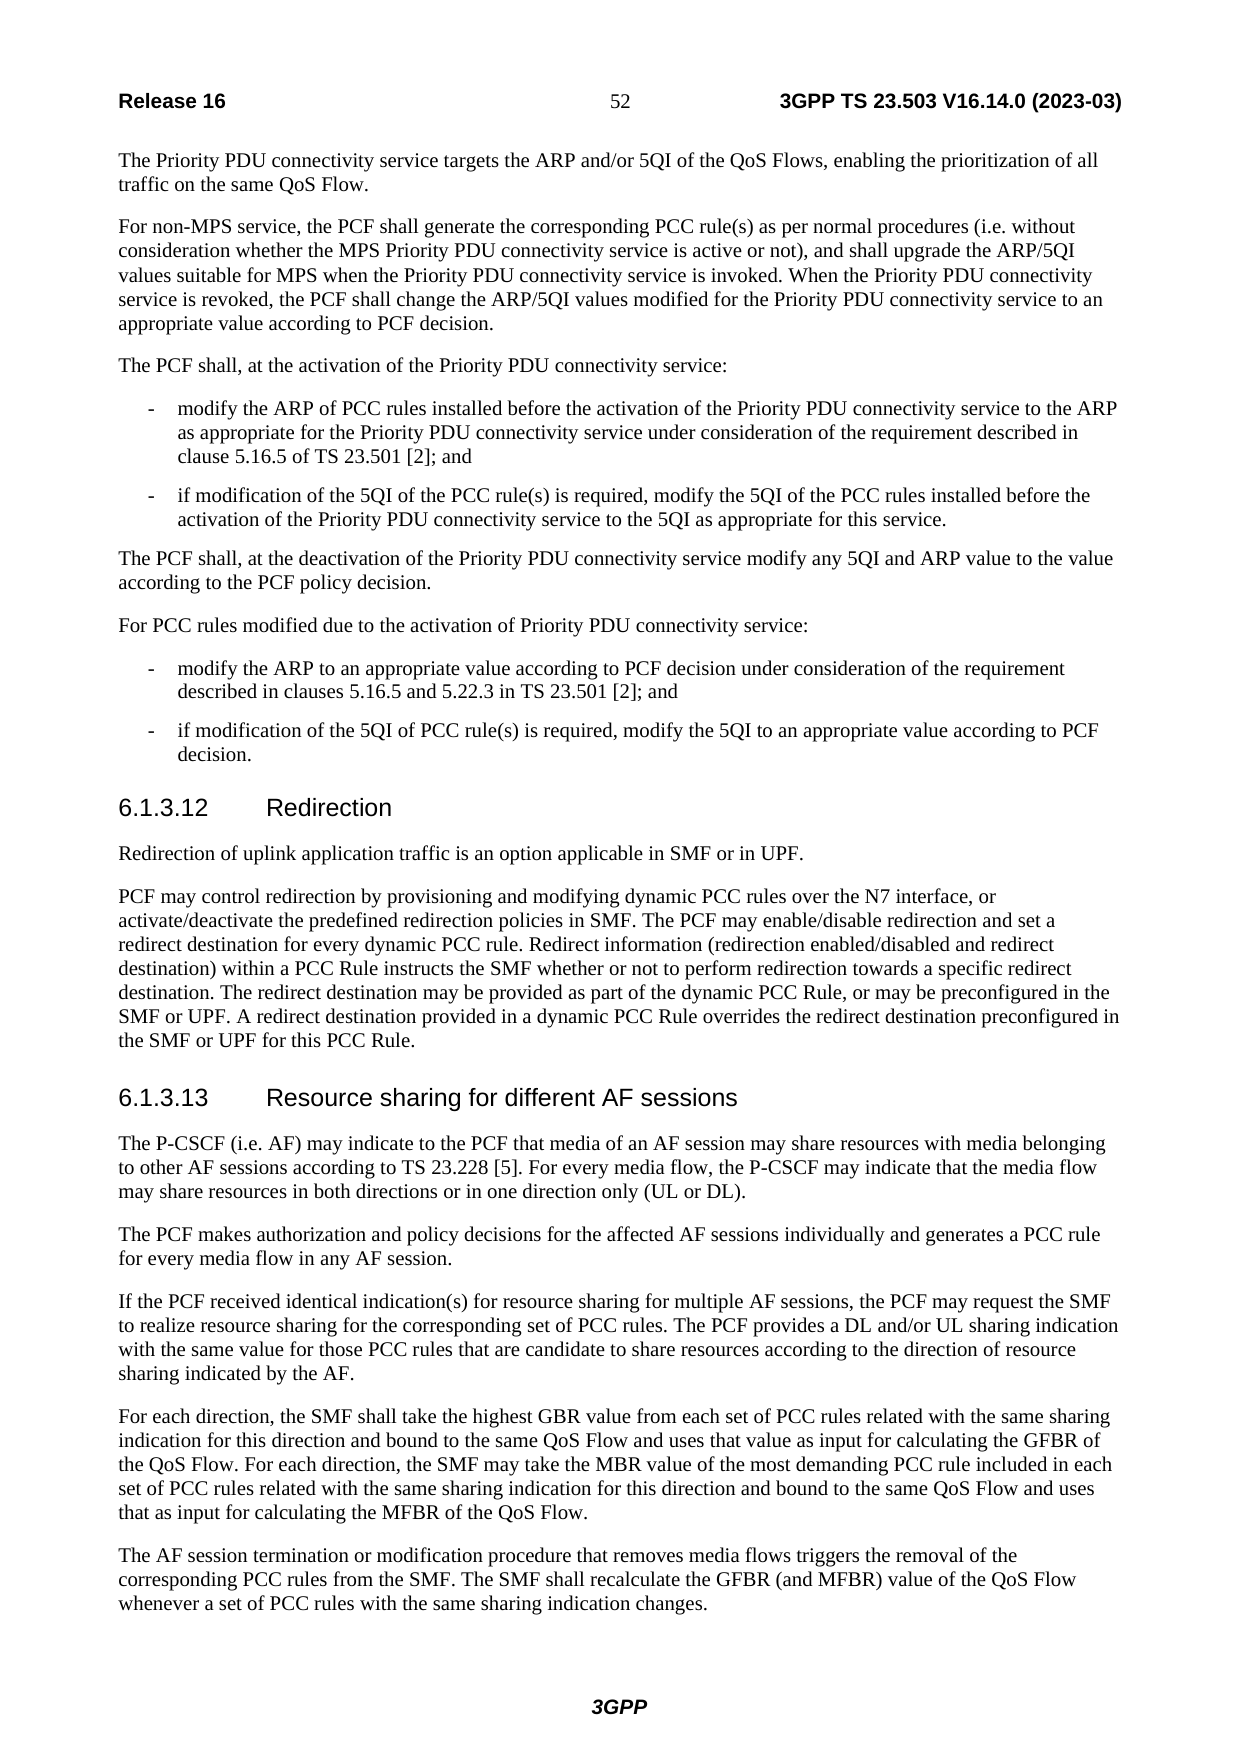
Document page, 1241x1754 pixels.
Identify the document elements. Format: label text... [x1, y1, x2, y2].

text If the PCF received identical indication(s) for resource sharing for multiple AF sessions, the PCF may request the SMF to realize resource sharing for the corresponding set of PCC rules. The PCF provides a DL and/or UL sharing indication with the same value for those PCC rules that are candidate to share resources according to the direction of resource sharing indicated by the AF. [118, 1289, 1122, 1385]
text Redirection of uplink application traffic is an option applicable in SMF or in UPF. [118, 841, 1122, 865]
text The AF session termination or modification procedure that removes media flows triggers the removal of the corresponding PCC rules from the SMF. The SMF shall recalculate the GFBR (and MFBR) value of the QoS Flow whenever a set of PCC rules with the same sharing indication changes. [118, 1543, 1122, 1615]
text The PCF makes authorization and policy decisions for the affected AF sessions individually and generates a PCC rule for every media flow in any AF session. [118, 1222, 1122, 1270]
subtitle 6.1.3.12 Redirection [118, 793, 1122, 822]
text - modify the ARP of PCC rules installed before the activation of the Priority PDU connectivity service to the ARP as appropriate for the Priority PDU connectivity service under consideration of the requirement described in clause 5.16.5 of TS 23.501 [2]; and [148, 396, 1122, 468]
text The Priority PDU connectivity service targets the ARP and/or 5QI of the QoS Flows, enabling the prioritization of all traffic on the same QoS Flow. [118, 147, 1122, 196]
text For non-MPS service, the PCF shall generate the corresponding PCC rule(s) as per normal procedures (i.e. without consideration whether the MPS Priority PDU connectivity service is active or not), and shall upgrade the ARP/5QI values suitable for MPS when the Priority PDU connectivity service is invoked. When the Priority PDU connectivity service is revoked, the PCF shall change the ARP/5QI values modified for the Priority PDU connectivity service to an appropriate value according to PCF decision. [118, 214, 1122, 335]
text - modify the ARP to an appropriate value according to PCF decision under consideration of the requirement described in clauses 5.16.5 and 5.22.3 in TS 23.501 [2]; and [148, 655, 1122, 703]
text - if modification of the 5QI of the PCC rule(s) is required, modify the 5QI of the PCC rules installed before the activation of the Priority PDU connectivity service to the 5QI as appropriate for this service. [148, 483, 1122, 531]
text For PCC rules modified due to the activation of Priority PDU connectivity service: [118, 613, 1122, 637]
text For each direction, the SMF shall take the highest GBR value from each set of PCC rules related with the same sharing indication for this direction and bound to the same QoS Flow and uses that value as input for calculating the GFBR of the QoS Flow. For each direction, the SMF may take the MBR value of the most demanding PCC rule included in each set of PCC rules related with the same sharing indication for this direction and bound to the same QoS Flow and uses that as input for calculating the MFBR of the QoS Flow. [118, 1404, 1122, 1524]
text - if modification of the 5QI of PCC rule(s) is required, modify the 5QI to an appropriate value according to PCF decision. [148, 718, 1122, 766]
text The PCF shall, at the activation of the Priority PDU connectivity service: [118, 353, 1122, 377]
text The P-CSCF (i.e. AF) may indicate to the PCF that media of an AF session may share resources with media belonging to other AF sessions according to TS 23.228 [5]. For every media flow, the P-CSCF may indicate that the media flow may share resources in both directions or in one direction only (UL or DL). [118, 1131, 1122, 1203]
subtitle 6.1.3.13 Resource sharing for different AF sessions [118, 1083, 1122, 1112]
text The PCF shall, at the deactivation of the Priority PDU connectivity service modify any 5QI and ARP value to the value according to the PCF policy decision. [118, 546, 1122, 594]
text PCF may control redirection by provisioning and modifying dynamic PCC rules over the N7 interface, or activate/deactivate the predefined redirection policies in SMF. The PCF may enable/disable redirection and set a redirect destination for every dynamic PCC rule. Redirect information (redirection enabled/disabled and redirect destination) within a PCC Rule instructs the SMF whether or not to perform redirection towards a specific redirect destination. The redirect destination may be provided as part of the dynamic PCC Rule, or may be preconfigured in the SMF or UPF. A redirect destination provided in a dynamic PCC Rule overrides the redirect destination preconfigured in the SMF or UPF for this PCC Rule. [118, 884, 1122, 1052]
